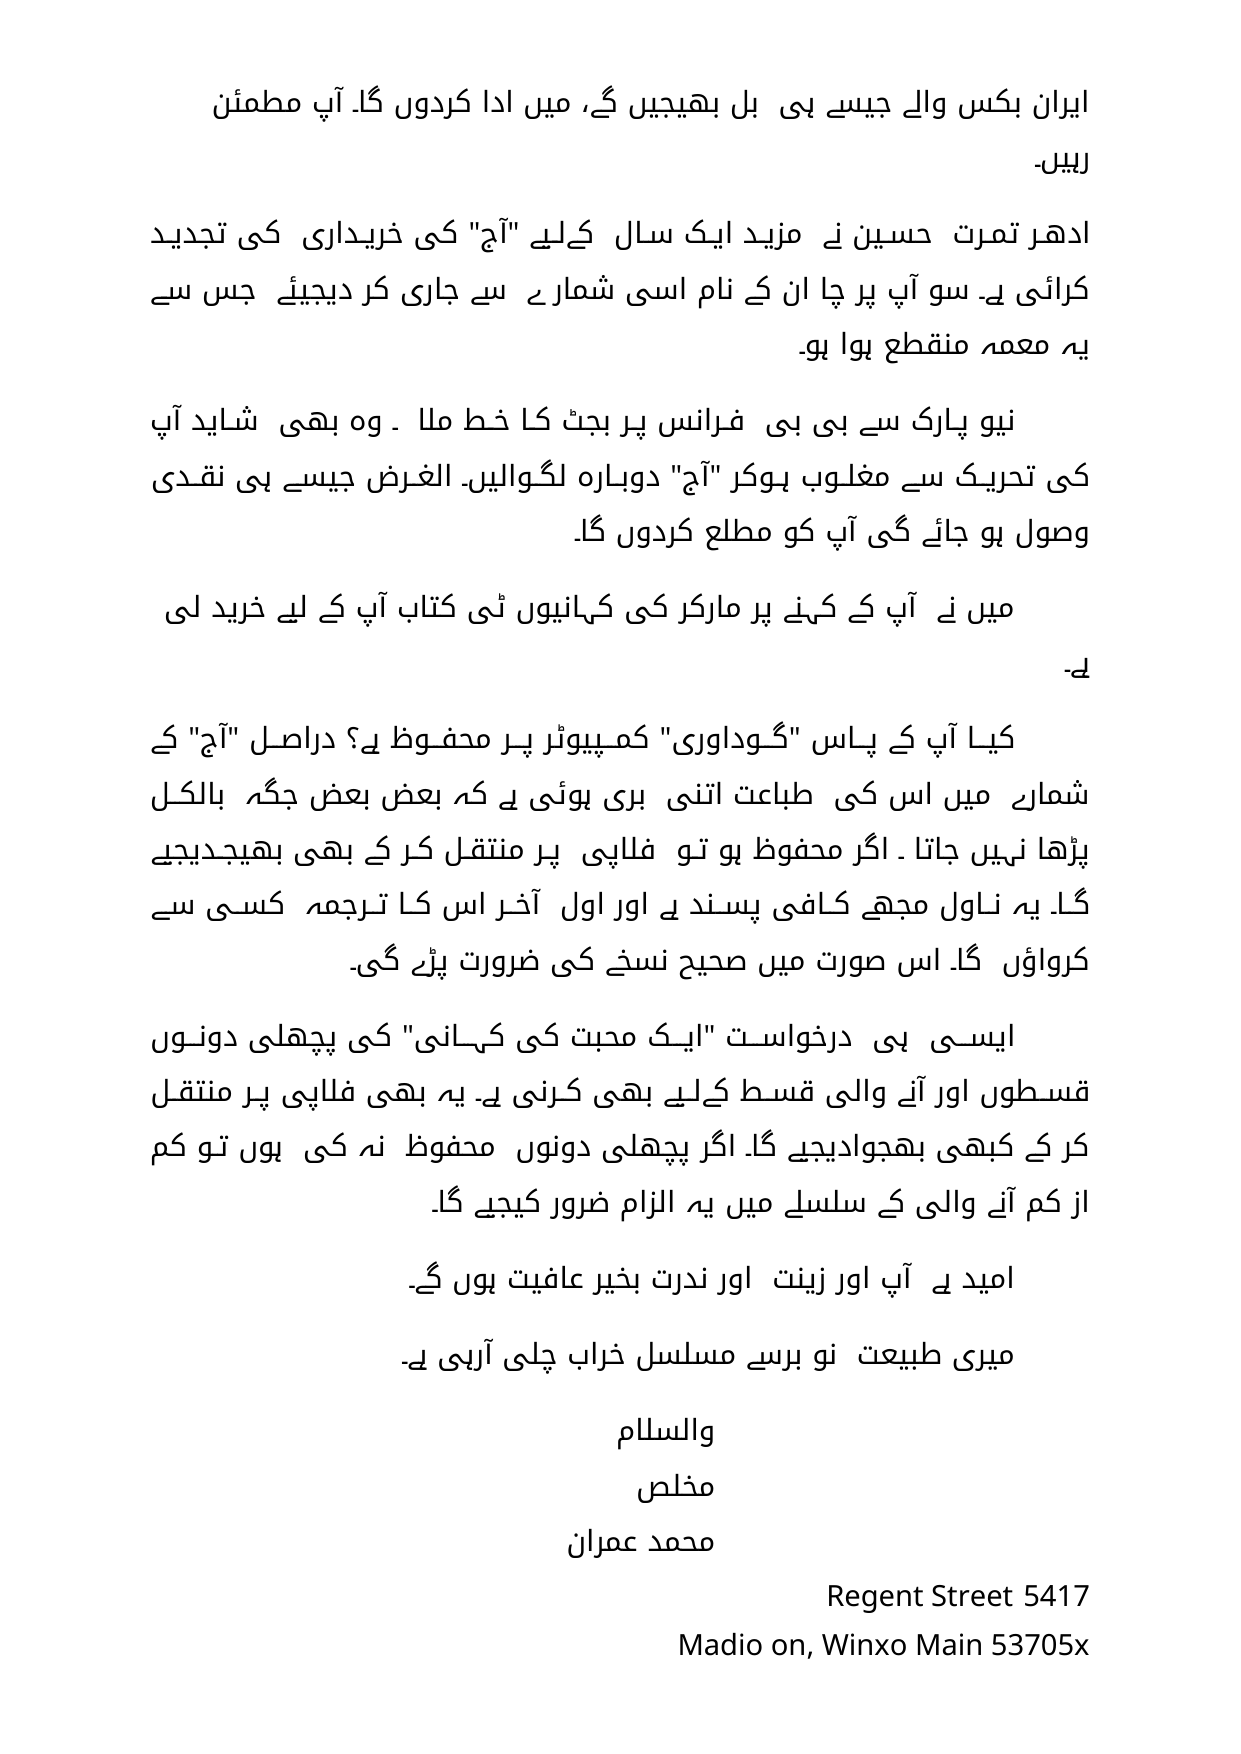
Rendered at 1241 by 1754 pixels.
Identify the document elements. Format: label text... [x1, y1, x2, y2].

text ایران بکس والے جیسے ہی بل بھیجیں گے، میں ادا کردوں گا۔ آپ مطمئن رہیں۔ [150, 75, 1090, 186]
text والسلام [150, 1403, 1090, 1458]
text Madio on, Winxo Main 53705x [150, 1624, 1090, 1664]
text ادھر تمرت حسین نے مزید ایک سال کےلیے "آج" کی خریداری کی تجدید کرائی ہے۔ سو آپ پر چا ان کے نام اسی شمار ے سے جاری کر دیجیئے جس سے یہ معمہ منقطع ہوا ہو۔ [150, 206, 1090, 372]
text میری طبیعت نو برسے مسلسل خراب چلی آرہی ہے۔ [150, 1327, 1090, 1382]
text مخلص [150, 1458, 1090, 1514]
text نیو پارک سے بی بی فرانس پر بجٹ کا خط ملا ۔ وہ بھی شاید آپ کی تحریک سے مغلوب ہوکر "آج" دوبارہ لگوالیں۔ الغرض جیسے ہی نقدی وصول ہو جائے گی آپ کو مطلع کردوں گا۔ [150, 393, 1090, 559]
text ایسی ہی درخواست "ایک محبت کی کہانی" کی پچھلی دونوں قسطوں اور آنے والی قسط کےلیے بھی کرنی ہے۔ یہ بھی فلاپی پر منتقل کر کے کبھی بھجوادیجیے گا۔ اگر پچھلی دونوں محفوظ نہ کی ہوں تو کم از کم آنے والی کے سلسلے میں یہ الزام ضرور کیجیے گا۔ [150, 1009, 1090, 1230]
text محمد عمران [150, 1514, 1090, 1569]
text میں نے آپ کے کہنے پر مارکر کی کہانیوں ٹی کتاب آپ کے لیے خرید لی ہے۔ [150, 580, 1090, 691]
text امید ہے آپ اور زینت اور ندرت بخیر عافیت ہوں گے۔ [150, 1251, 1090, 1306]
text 5417 Regent Street [150, 1569, 1090, 1624]
text کیا آپ کے پاس "گوداوری" کمپیوٹر پر محفوظ ہے؟ دراصل "آج" کے شمارے میں اس کی طباعت اتنی بری ہوئی ہے کہ بعض بعض جگہ بالکل پڑھا نہیں جاتا ۔ اگر محفوظ ہو تو فلاپی پر منتقل کر کے بھی بھیجدیجیے گا۔ یہ ناول مجھے کافی پسند ہے اور اول آخر اس کا ترجمہ کسی سے کرواؤں گا۔ اس صورت میں صحیح نسخے کی ضرورت پڑے گی۔ [150, 711, 1090, 988]
